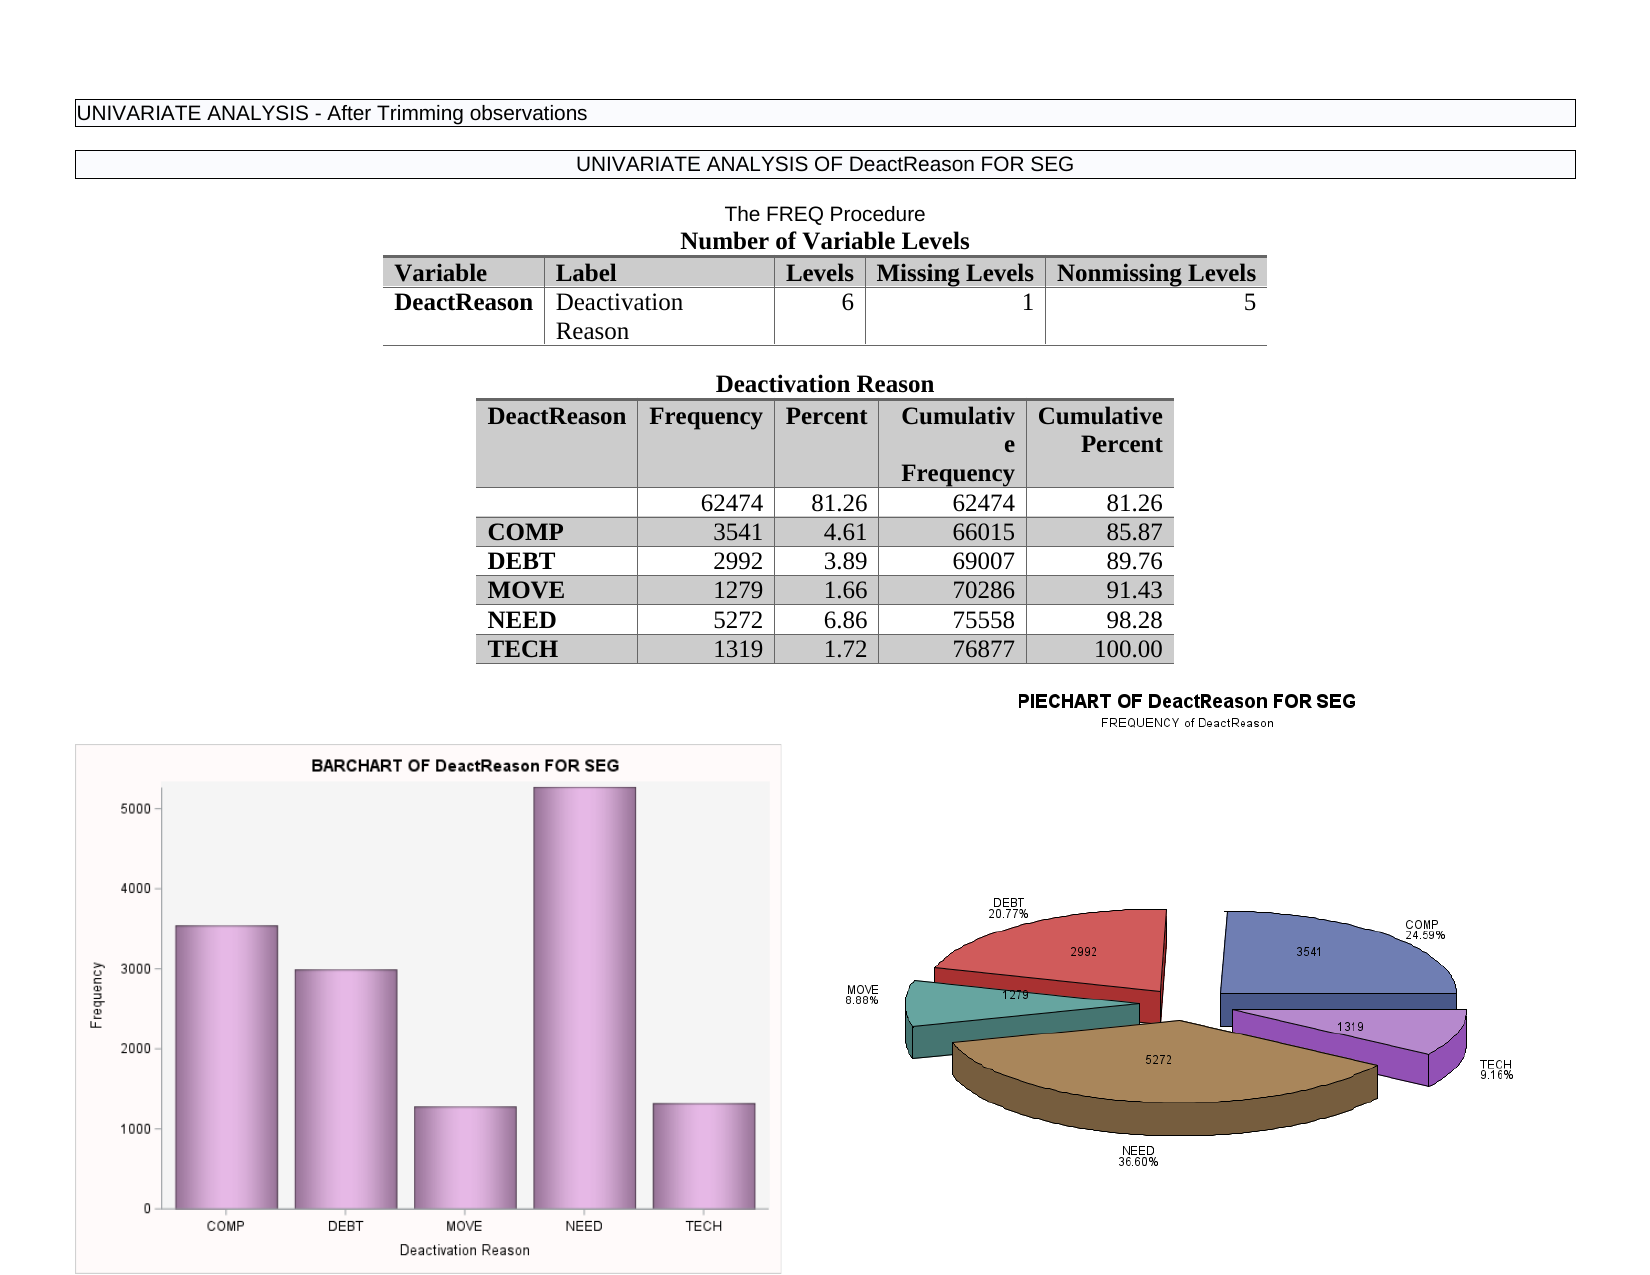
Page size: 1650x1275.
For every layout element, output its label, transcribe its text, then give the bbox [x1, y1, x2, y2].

table_header Deactivation Reason [476, 369, 1174, 398]
table_cell 1 [866, 288, 1045, 344]
text The FREQ Procedure [75, 202, 1575, 226]
table_cell 6.86 [775, 605, 878, 633]
table_cell 6 [775, 288, 865, 344]
table_cell Percent [775, 401, 878, 487]
table_cell Levels [775, 258, 865, 286]
table_header Number of Variable Levels [383, 226, 1267, 254]
table_cell 66015 [879, 518, 1026, 546]
table_cell Nonmissing Levels [1046, 258, 1267, 286]
table_cell 70286 [879, 576, 1026, 604]
table_cell Variable [383, 258, 544, 286]
table_cell TECH [476, 635, 637, 663]
table_cell 3541 [638, 518, 774, 546]
table_cell 1.72 [775, 635, 878, 663]
table_cell 4.61 [775, 518, 878, 546]
table_header UNIVARIATE ANALYSIS - After Trimming observations [76, 100, 1575, 126]
table_cell 1279 [638, 576, 774, 604]
picture [75, 744, 782, 1274]
table_cell 89.76 [1027, 547, 1174, 575]
table_cell 3.89 [775, 547, 878, 575]
table_cell 5272 [638, 605, 774, 633]
table_cell 62474 [879, 488, 1026, 516]
table_header UNIVARIATE ANALYSIS OF DeactReason FOR SEG [76, 151, 1575, 177]
table_cell 98.28 [1027, 605, 1174, 633]
table_cell Missing Levels [866, 258, 1045, 286]
table_cell 100.00 [1027, 635, 1174, 663]
table_cell 85.87 [1027, 518, 1174, 546]
picture [797, 691, 1573, 1270]
table_cell 1319 [638, 635, 774, 663]
table_cell MOVE [476, 576, 637, 604]
table_cell COMP [476, 518, 637, 546]
table_cell 81.26 [1027, 488, 1174, 516]
table_cell 91.43 [1027, 576, 1174, 604]
table_cell NEED [476, 605, 637, 633]
table_cell 76877 [879, 635, 1026, 663]
table_cell Deactivation Reason [545, 288, 774, 344]
table_cell DeactReason [476, 401, 637, 487]
table_cell Label [545, 258, 774, 286]
table_cell DeactReason [383, 288, 544, 344]
table_cell 75558 [879, 605, 1026, 633]
table_cell 5 [1046, 288, 1267, 344]
table_cell Cumulative Frequency [879, 401, 1026, 487]
table_cell 1.66 [775, 576, 878, 604]
table_cell DEBT [476, 547, 637, 575]
table_cell Frequency [638, 401, 774, 487]
table_cell [476, 488, 637, 516]
table_cell 62474 [638, 488, 774, 516]
table_cell 69007 [879, 547, 1026, 575]
table_cell 2992 [638, 547, 774, 575]
table_cell Cumulative Percent [1027, 401, 1174, 487]
table_cell 81.26 [775, 488, 878, 516]
